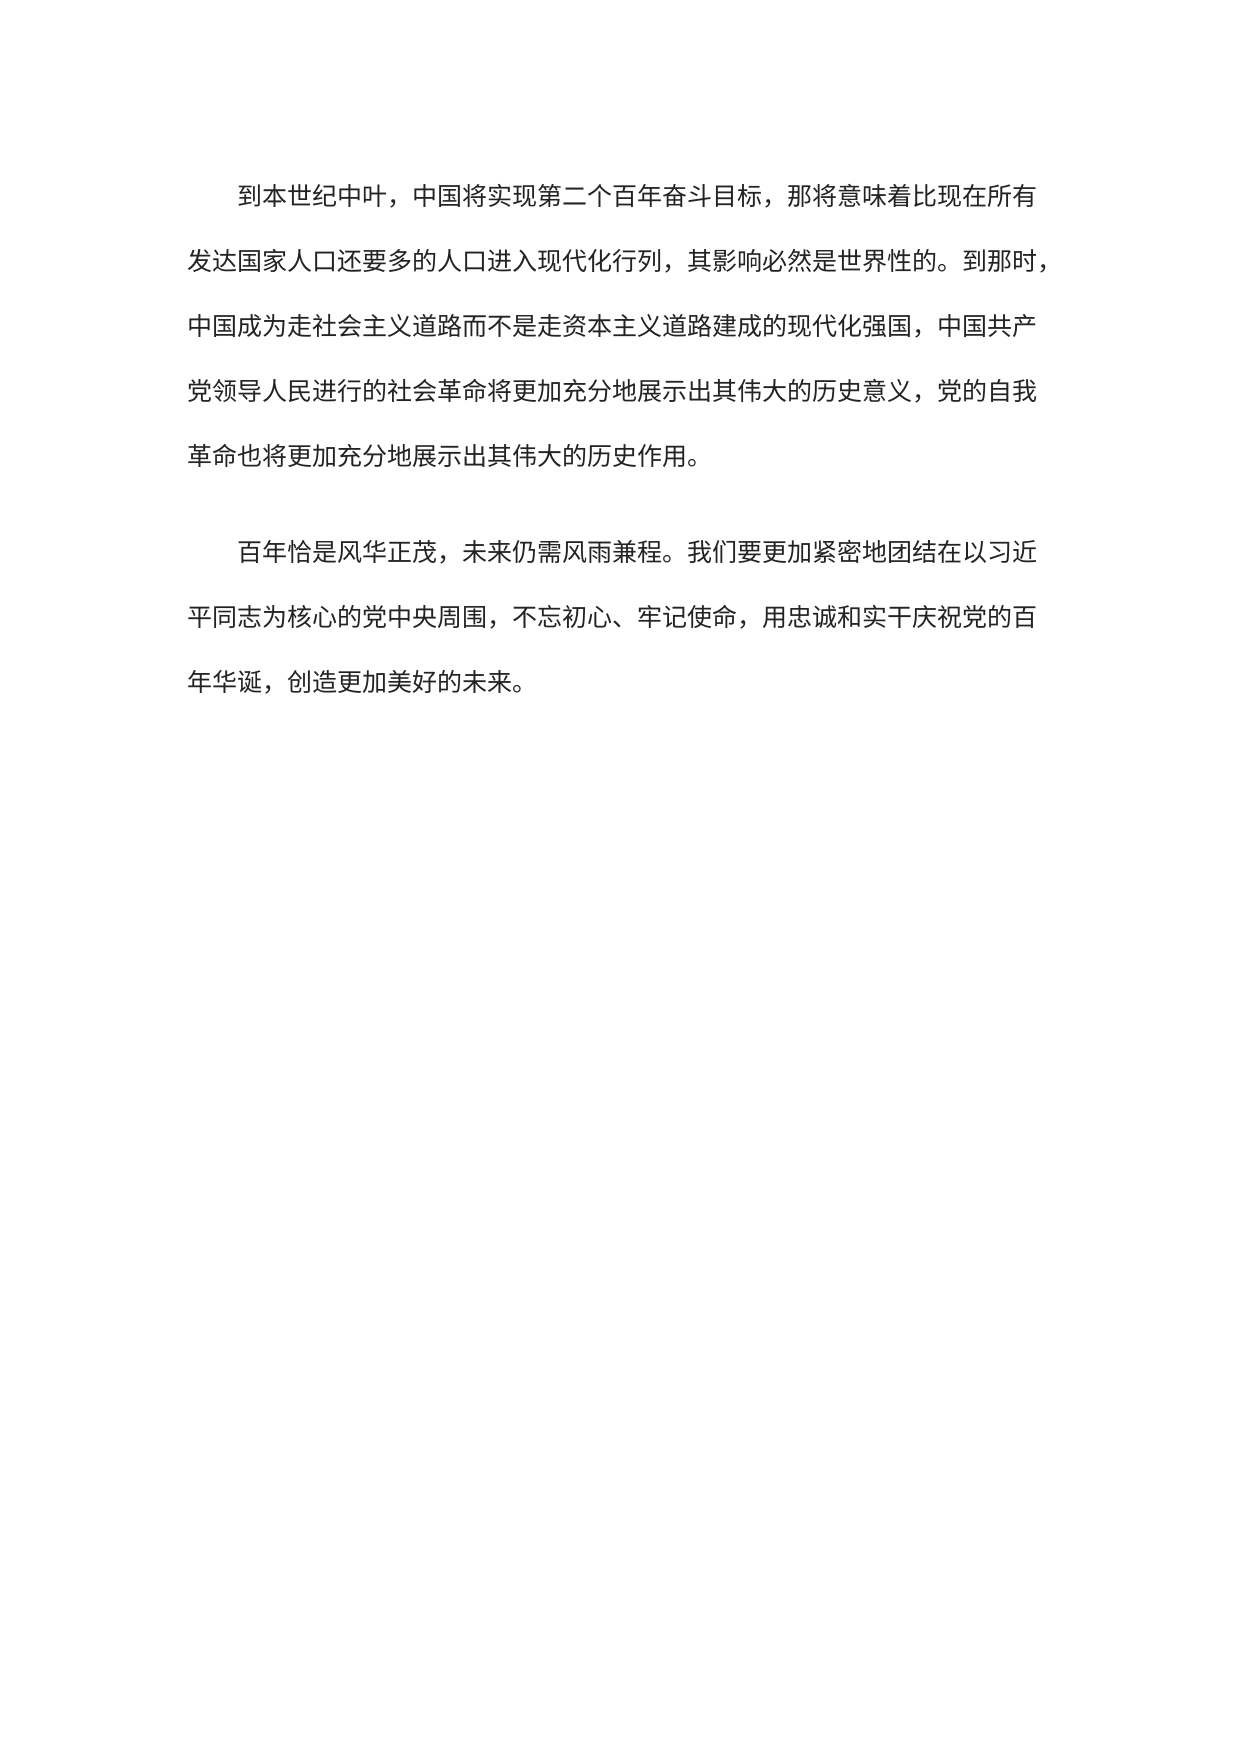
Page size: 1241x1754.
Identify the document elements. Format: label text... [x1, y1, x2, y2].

text 百年恰是风华正茂，未来仍需风雨兼程。我们要更加紧密地团结在以习近平同志为核心的党中央周围，不忘初心、牢记使命，用忠诚和实干庆祝党的百年华诞，创造更加美好的未来。 [187, 518, 1053, 713]
text 到本世纪中叶，中国将实现第二个百年奋斗目标，那将意味着比现在所有发达国家人口还要多的人口进入现代化行列，其影响必然是世界性的。到那时，中国成为走社会主义道路而不是走资本主义道路建成的现代化强国，中国共产党领导人民进行的社会革命将更加充分地展示出其伟大的历史意义，党的自我革命也将更加充分地展示出其伟大的历史作用。 [187, 162, 1053, 487]
